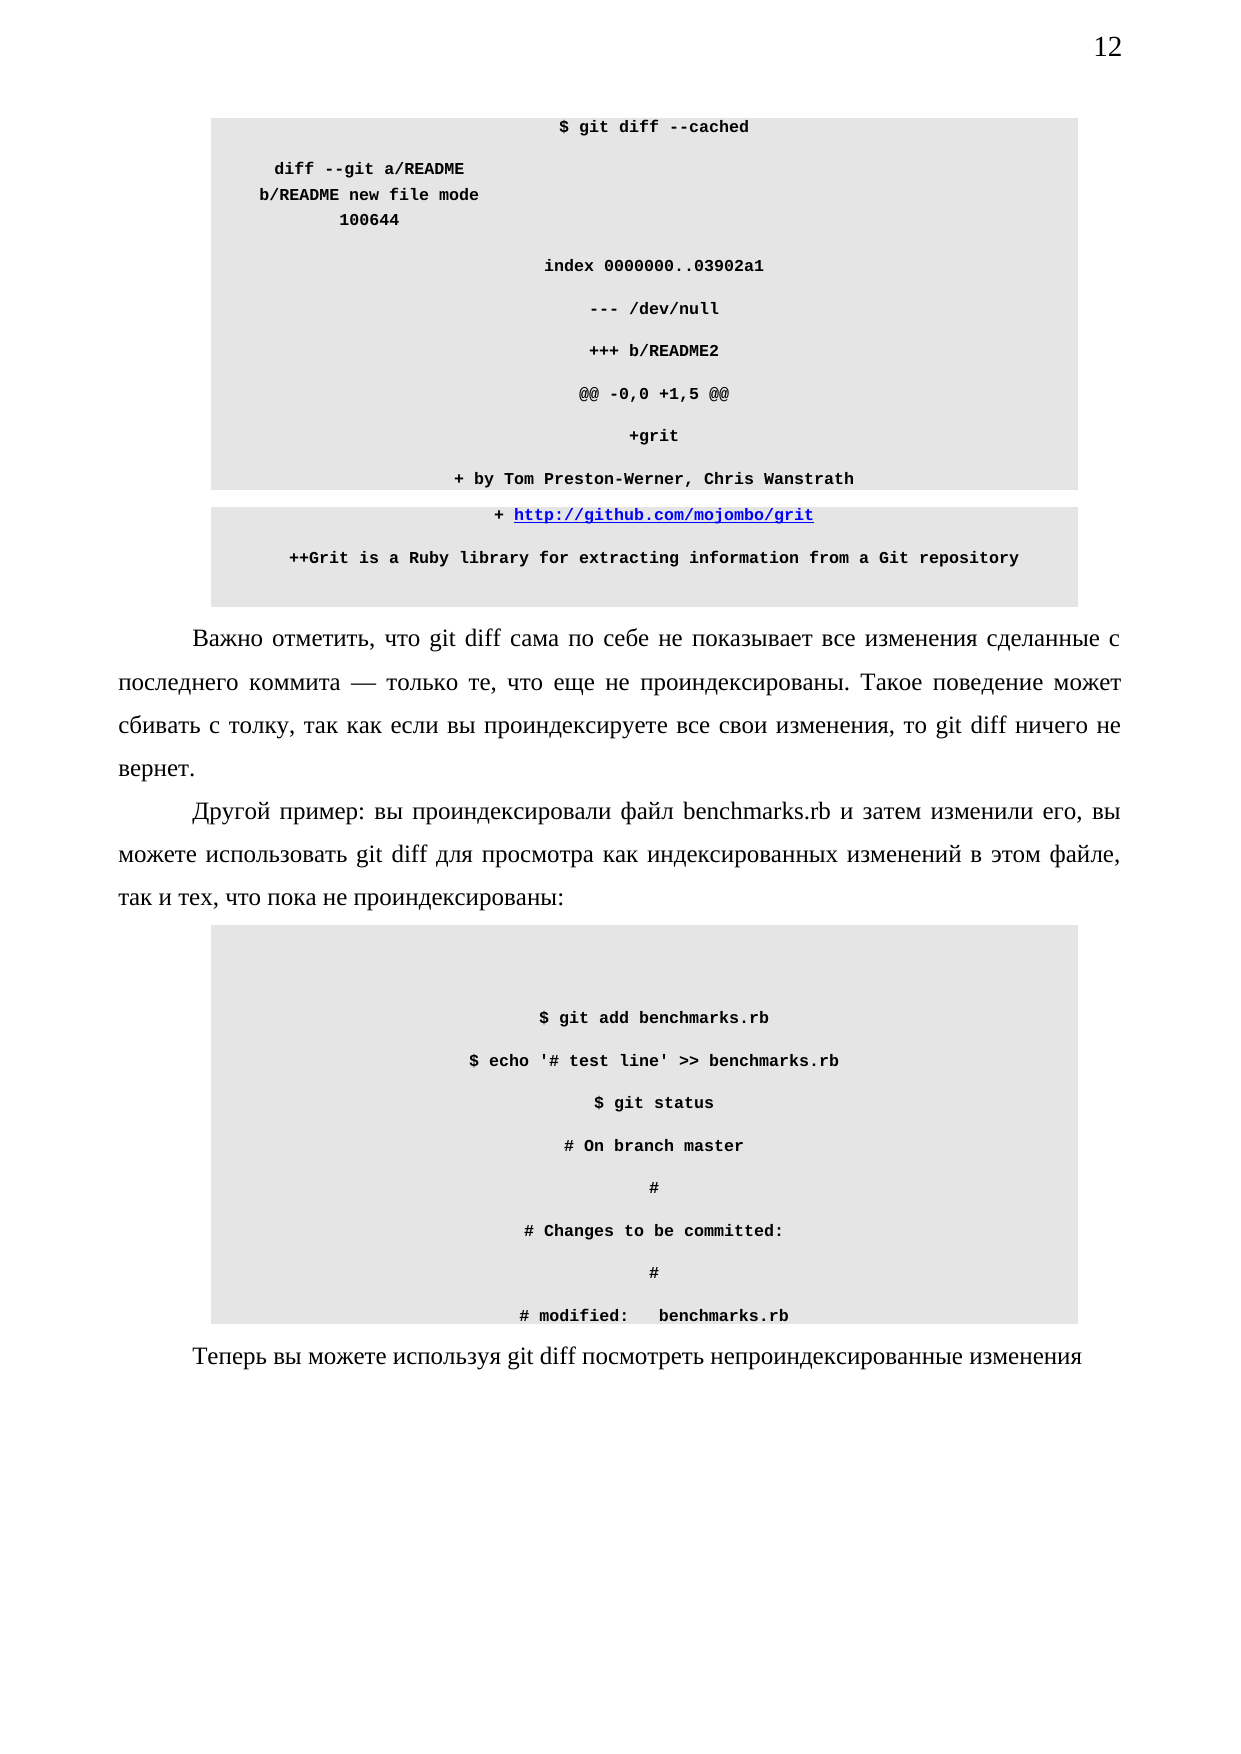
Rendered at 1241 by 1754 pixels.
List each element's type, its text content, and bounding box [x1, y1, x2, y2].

text Важно отметить, что git diff сама по себе не показывает все изменения сделанные с последнего коммита — только те, что еще не проиндексированы. Такое поведение может сбивать с толку, так как если вы проиндексируете все свои изменения, то git diff ничего не вернет. [118, 623, 1122, 782]
text Теперь вы можете используя git diff посмотреть непроиндексированные изменения [118, 1341, 1122, 1369]
text Другой пример: вы проиндексировали файл benchmarks.rb и затем изменили его, вы можете использовать git diff для просмотра как индексированных изменений в этом файле, так и тех, что пока не проиндексированы: [118, 796, 1122, 911]
